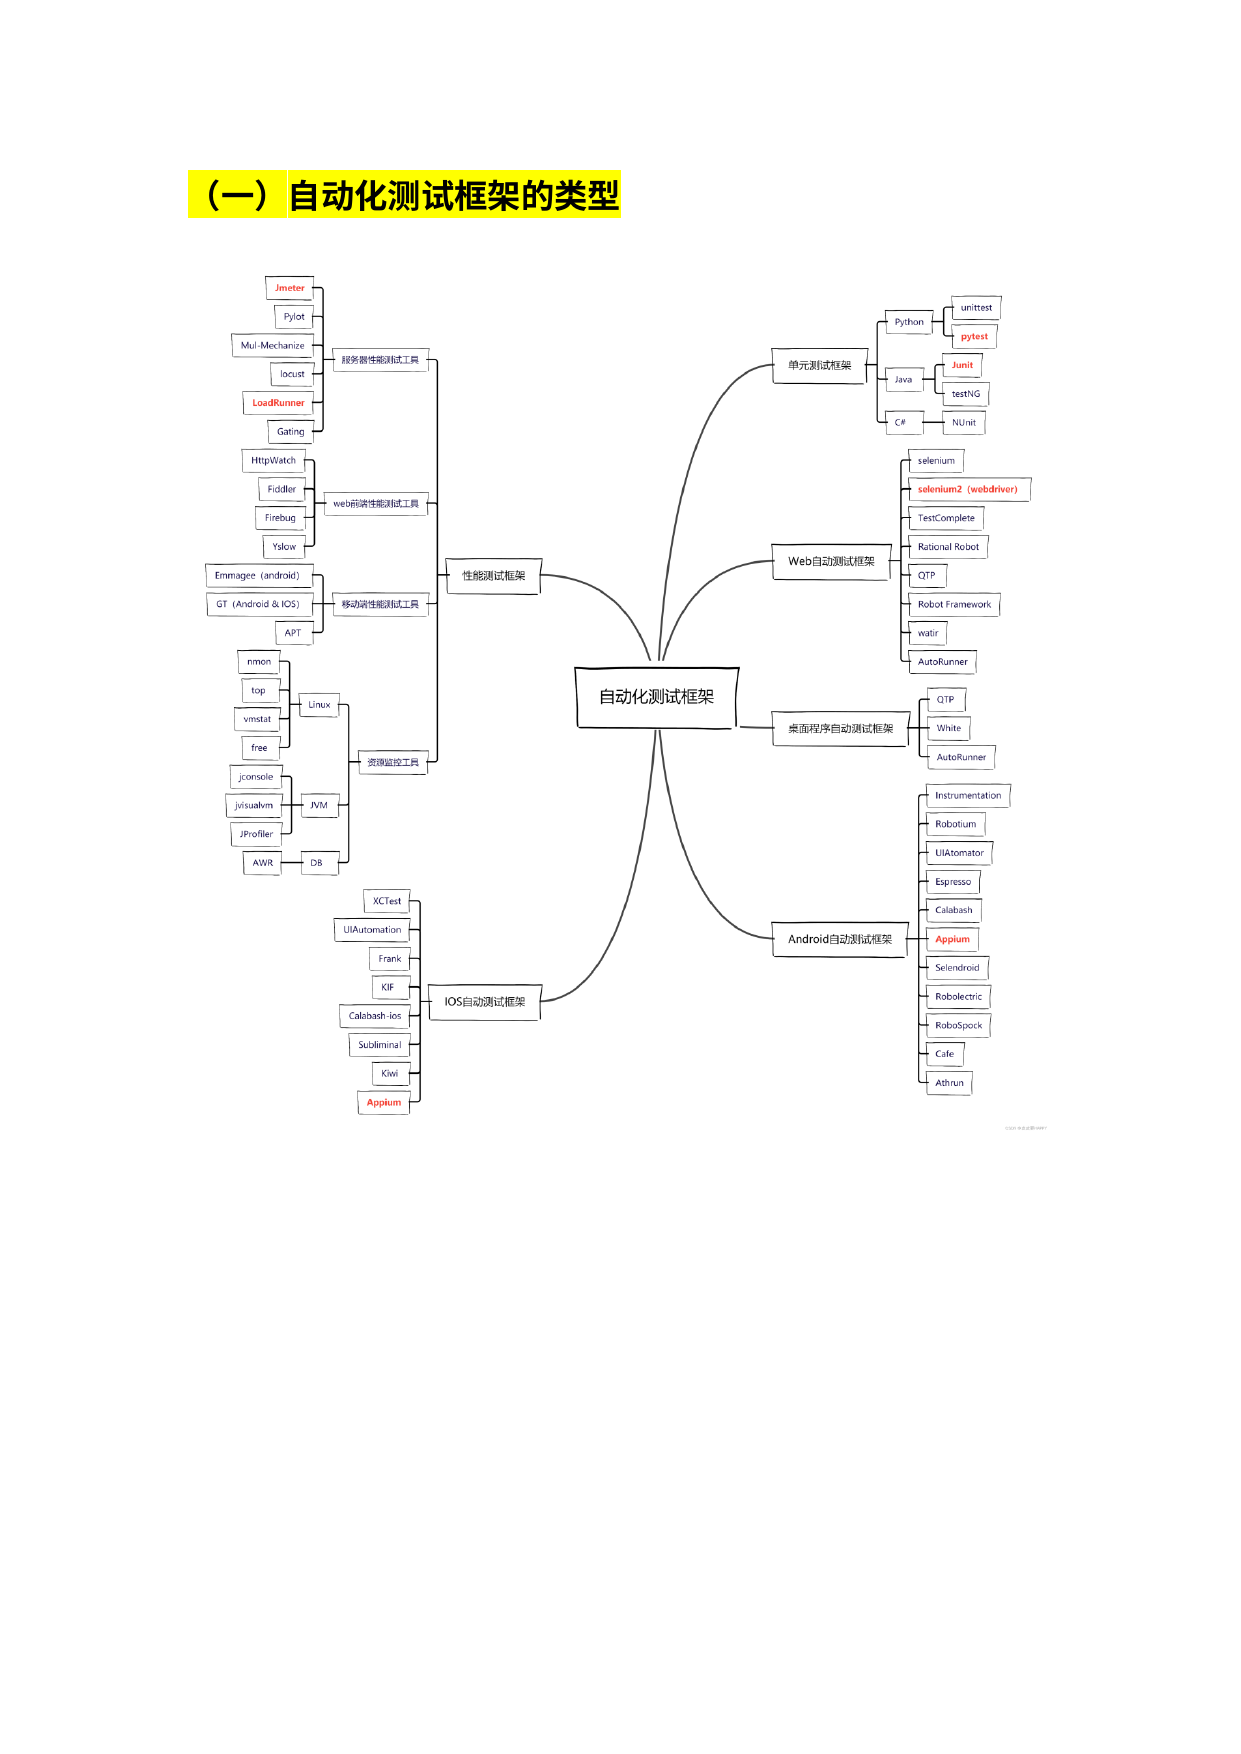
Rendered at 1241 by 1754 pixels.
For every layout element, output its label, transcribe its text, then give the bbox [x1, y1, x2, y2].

picture [187, 256, 1050, 1132]
subtitle 自动化测试框架的类型 [144, 162, 1053, 227]
